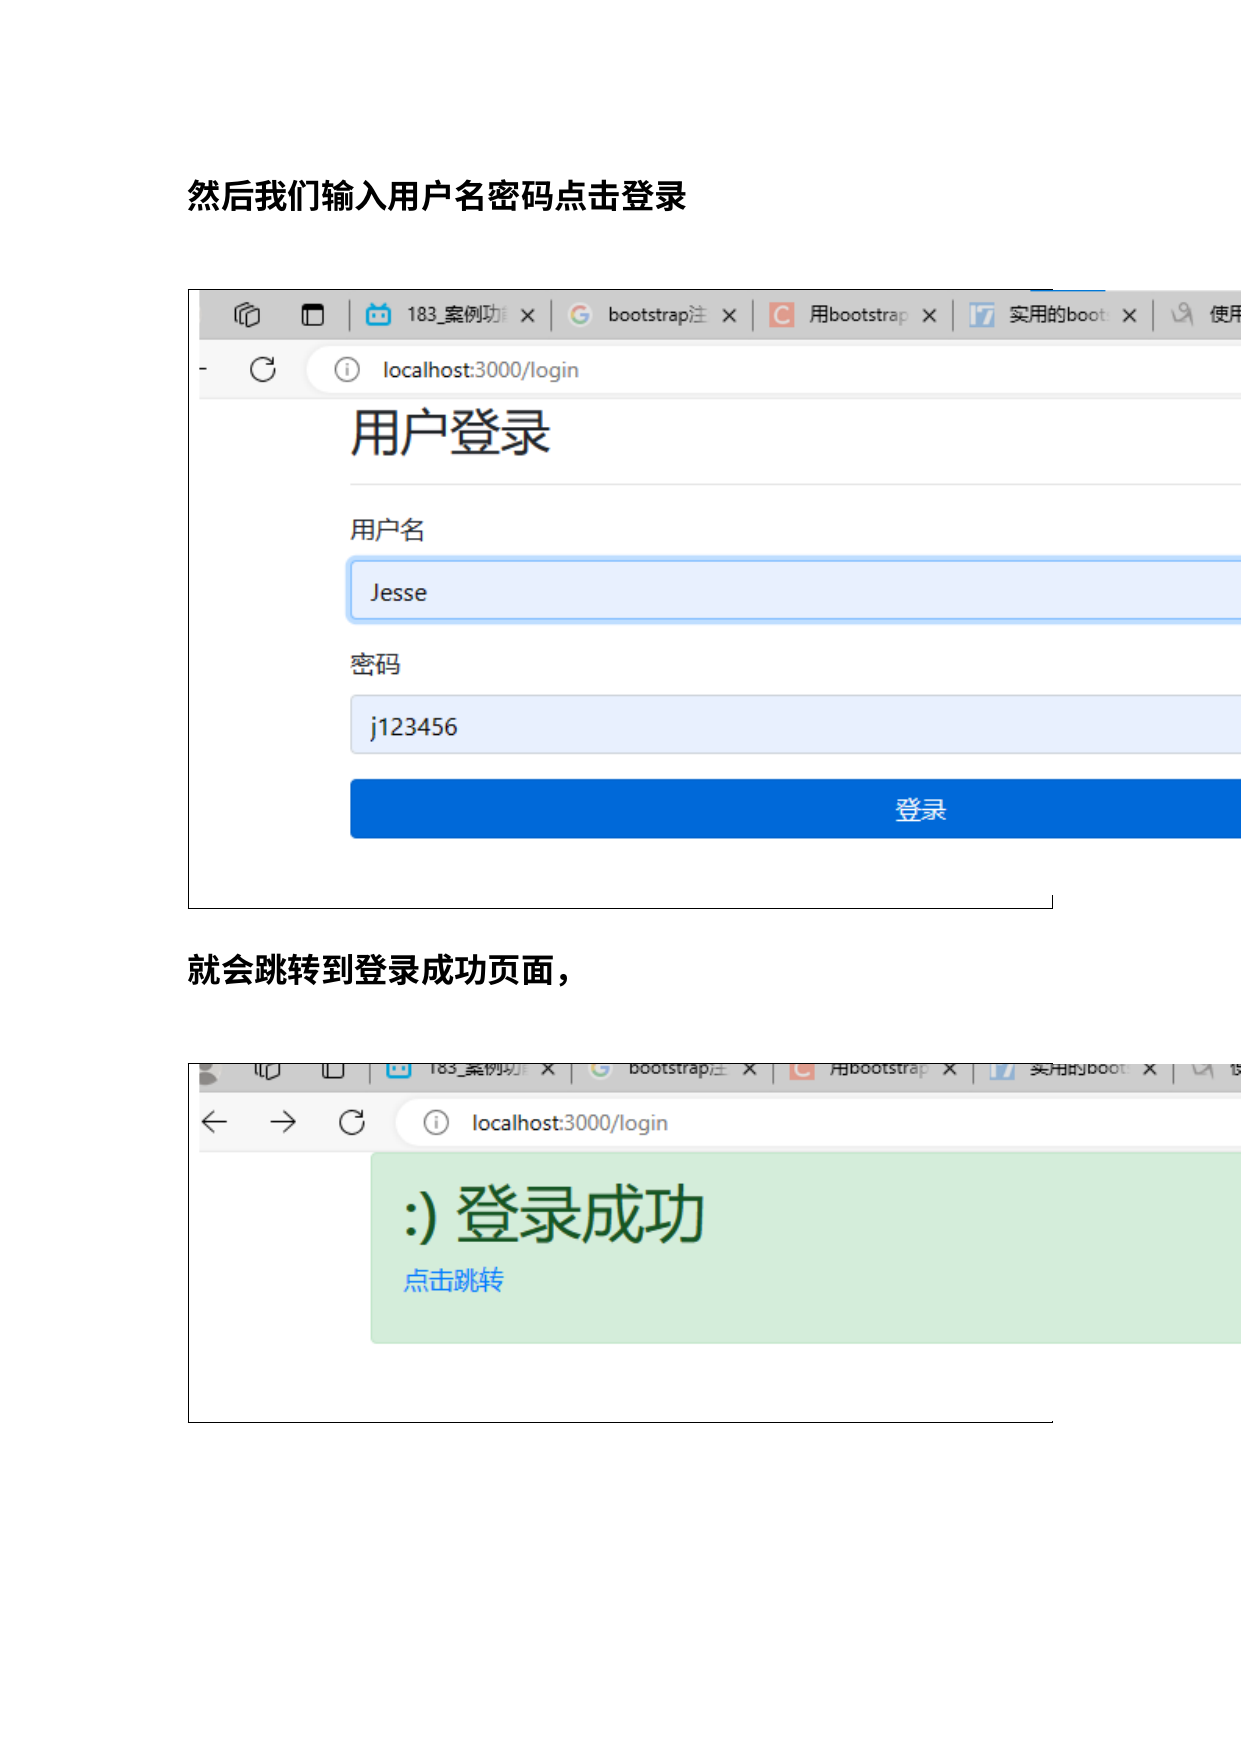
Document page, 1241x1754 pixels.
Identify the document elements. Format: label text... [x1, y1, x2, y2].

table_header [189, 290, 1052, 908]
picture [199, 1064, 1241, 1421]
subtitle 然后我们输入用户名密码点击登录 [187, 162, 1053, 227]
table_header [189, 1064, 1052, 1422]
picture [390, 1064, 408, 1075]
subtitle 就会跳转到登录成功页面， [187, 936, 1053, 1001]
picture [199, 290, 1241, 895]
